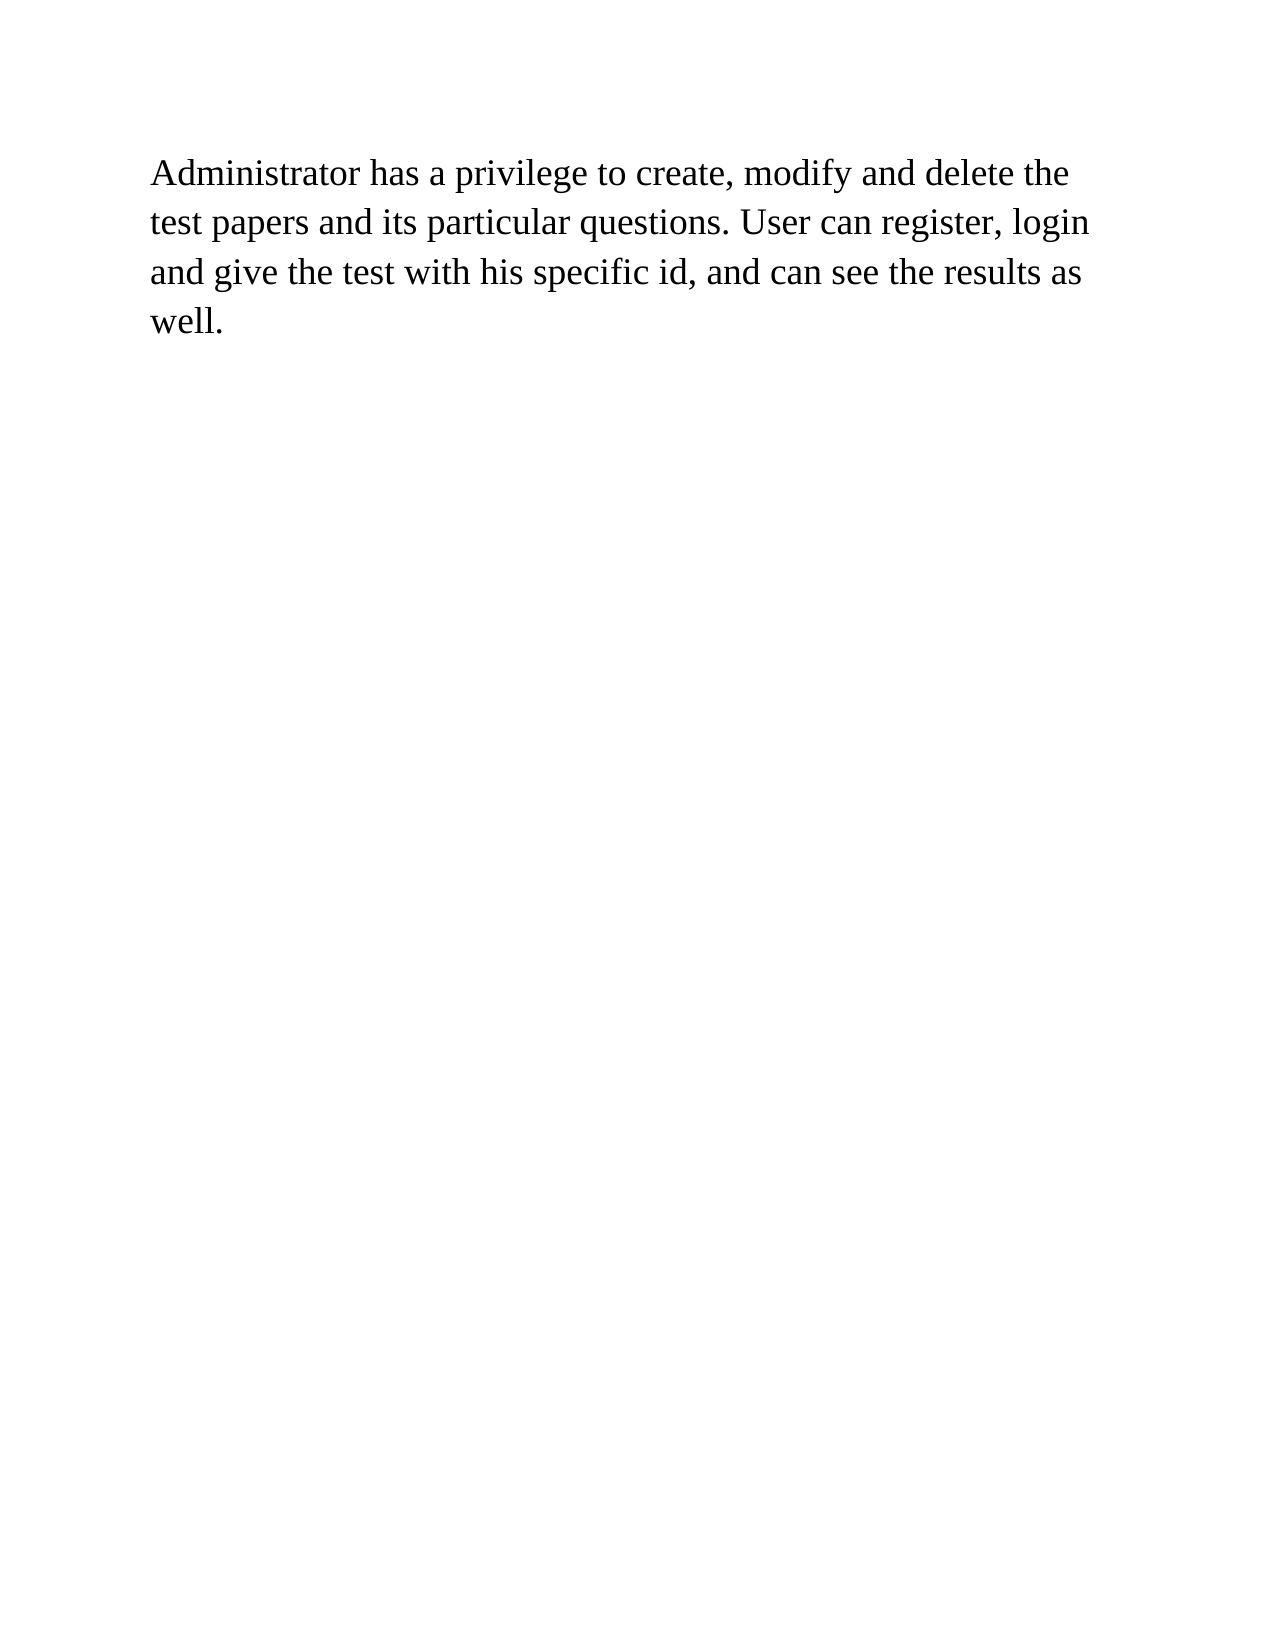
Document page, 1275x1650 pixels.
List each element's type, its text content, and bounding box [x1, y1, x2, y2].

text Administrator has a privilege to create, modify and delete the test papers and its particular questions. User can register, login and give the test with his specific id, and can see the results as well. [150, 150, 1125, 342]
